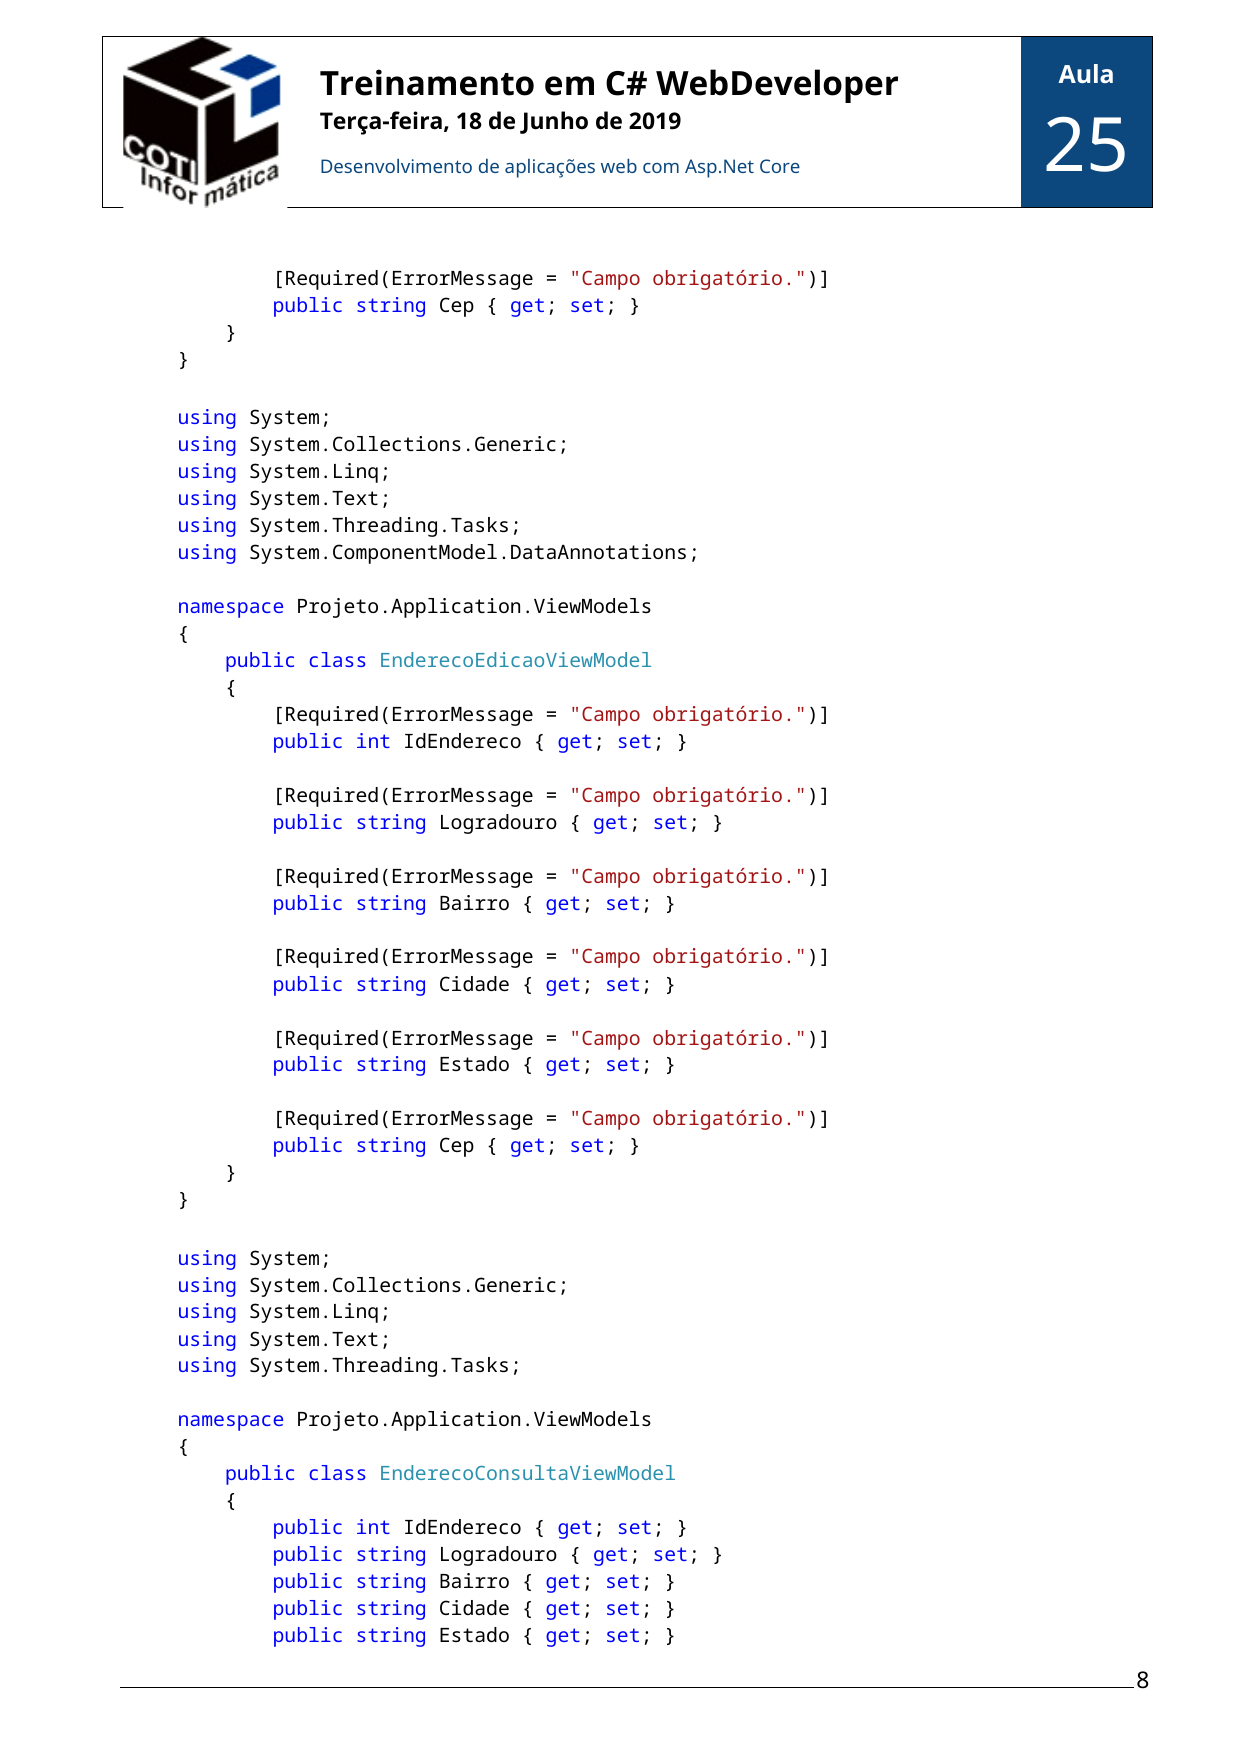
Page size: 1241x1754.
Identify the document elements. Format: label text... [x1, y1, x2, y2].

text [Required(ErrorMessage = "Campo obrigatório.")] [177, 862, 1063, 889]
text using System; [177, 403, 1063, 430]
text using System.Linq; [177, 1298, 1063, 1325]
text { [177, 619, 1063, 646]
text [Required(ErrorMessage = "Campo obrigatório.")] [177, 700, 1063, 727]
text public string Cep { get; set; } [177, 291, 1063, 318]
text public string Bairro { get; set; } [177, 1568, 1063, 1594]
text { [177, 1487, 1063, 1514]
text public string Logradouro { get; set; } [177, 1541, 1063, 1568]
text using System.Collections.Generic; [177, 430, 1063, 457]
text public string Estado { get; set; } [177, 1622, 1063, 1648]
text [Required(ErrorMessage = "Campo obrigatório.")] [177, 781, 1063, 808]
text public string Bairro { get; set; } [177, 889, 1063, 916]
text public int IdEndereco { get; set; } [177, 727, 1063, 754]
text public string Cidade { get; set; } [177, 970, 1063, 997]
text using System.Text; [177, 484, 1063, 511]
text } [177, 1186, 1063, 1213]
text public string Logradouro { get; set; } [177, 808, 1063, 835]
text public string Estado { get; set; } [177, 1051, 1063, 1078]
text [Required(ErrorMessage = "Campo obrigatório.")] [177, 943, 1063, 970]
text } [177, 345, 1063, 372]
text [177, 264, 1063, 291]
text using System; [177, 1244, 1063, 1271]
text public class EnderecoEdicaoViewModel [177, 646, 1063, 673]
text [Required(ErrorMessage = "Campo obrigatório.")] [177, 1024, 1063, 1051]
text public int IdEndereco { get; set; } [177, 1514, 1063, 1541]
text [Required(ErrorMessage = "Campo obrigatório.")] [177, 1105, 1063, 1132]
text namespace Projeto.Application.ViewModels [177, 1406, 1063, 1433]
text using System.Threading.Tasks; [177, 511, 1063, 538]
text using System.Text; [177, 1325, 1063, 1352]
text using System.Collections.Generic; [177, 1271, 1063, 1298]
text } [177, 318, 1063, 345]
text public class EnderecoConsultaViewModel [177, 1460, 1063, 1487]
text public string Cidade { get; set; } [177, 1594, 1063, 1622]
text using System.Threading.Tasks; [177, 1352, 1063, 1379]
text { [177, 673, 1063, 700]
text using System.Linq; [177, 457, 1063, 484]
text { [177, 1433, 1063, 1460]
text using System.ComponentModel.DataAnnotations; [177, 538, 1063, 565]
text } [177, 1159, 1063, 1186]
text namespace Projeto.Application.ViewModels [177, 592, 1063, 619]
text public string Cep { get; set; } [177, 1132, 1063, 1159]
